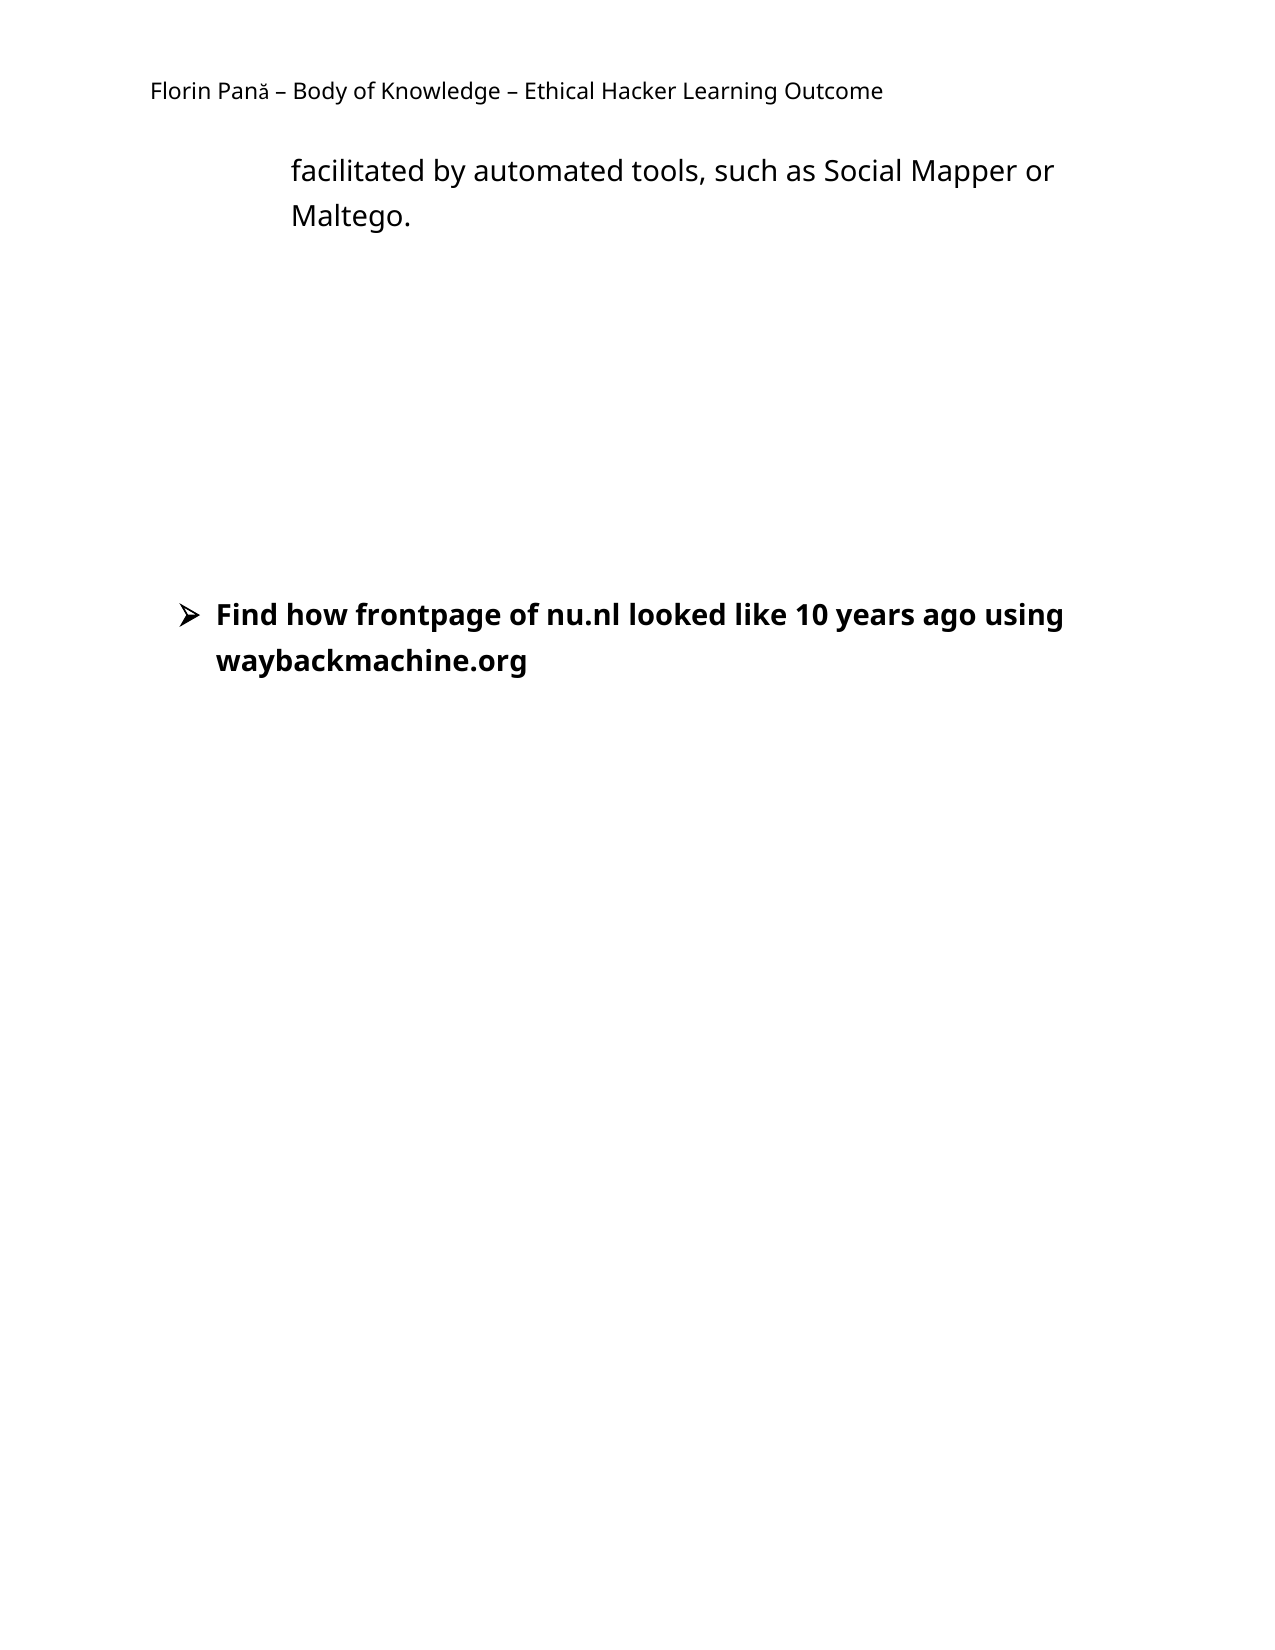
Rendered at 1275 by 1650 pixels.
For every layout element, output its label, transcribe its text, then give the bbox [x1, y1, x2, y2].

list Find how frontpage of nu.nl looked like 10 years ago using waybackmachine.org [178, 594, 1125, 680]
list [253, 150, 1125, 235]
